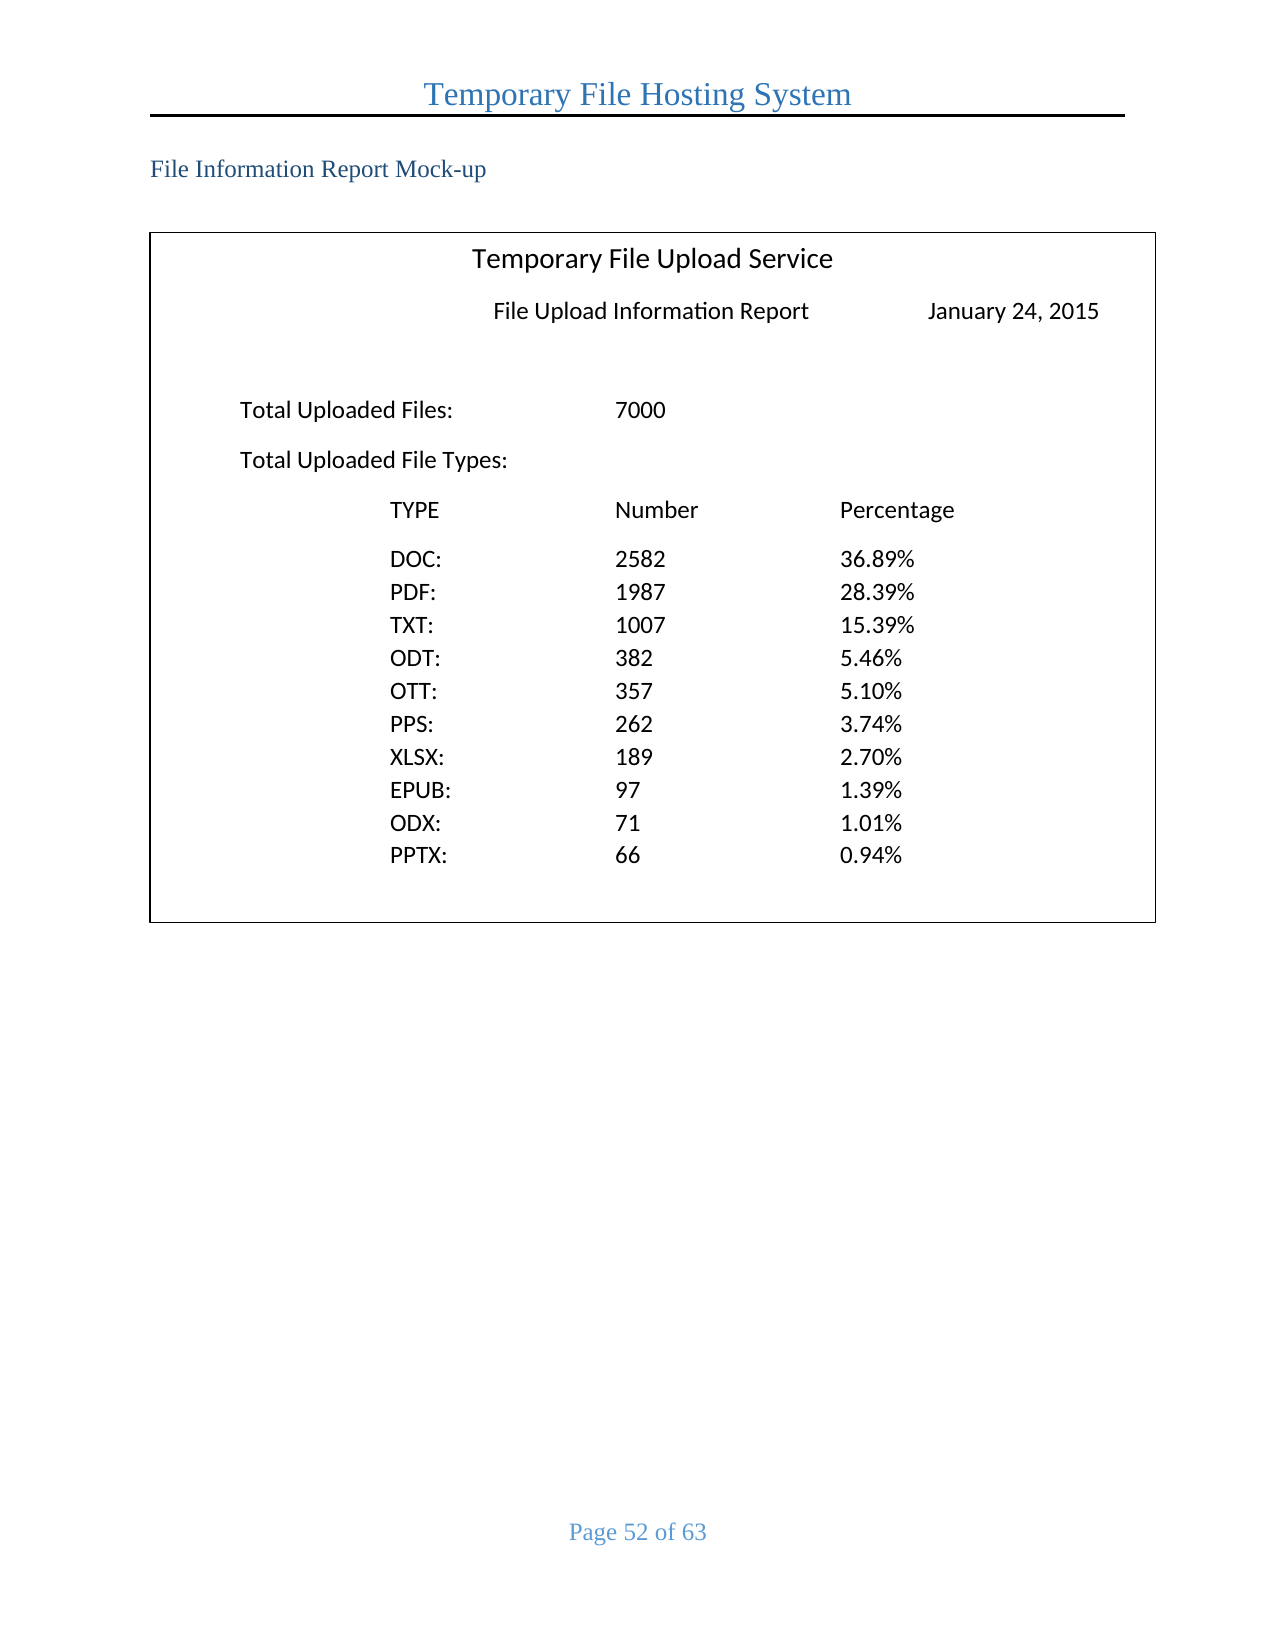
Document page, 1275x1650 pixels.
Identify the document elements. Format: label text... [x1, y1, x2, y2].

subtitle File Information Report Mock-up [150, 154, 1125, 183]
